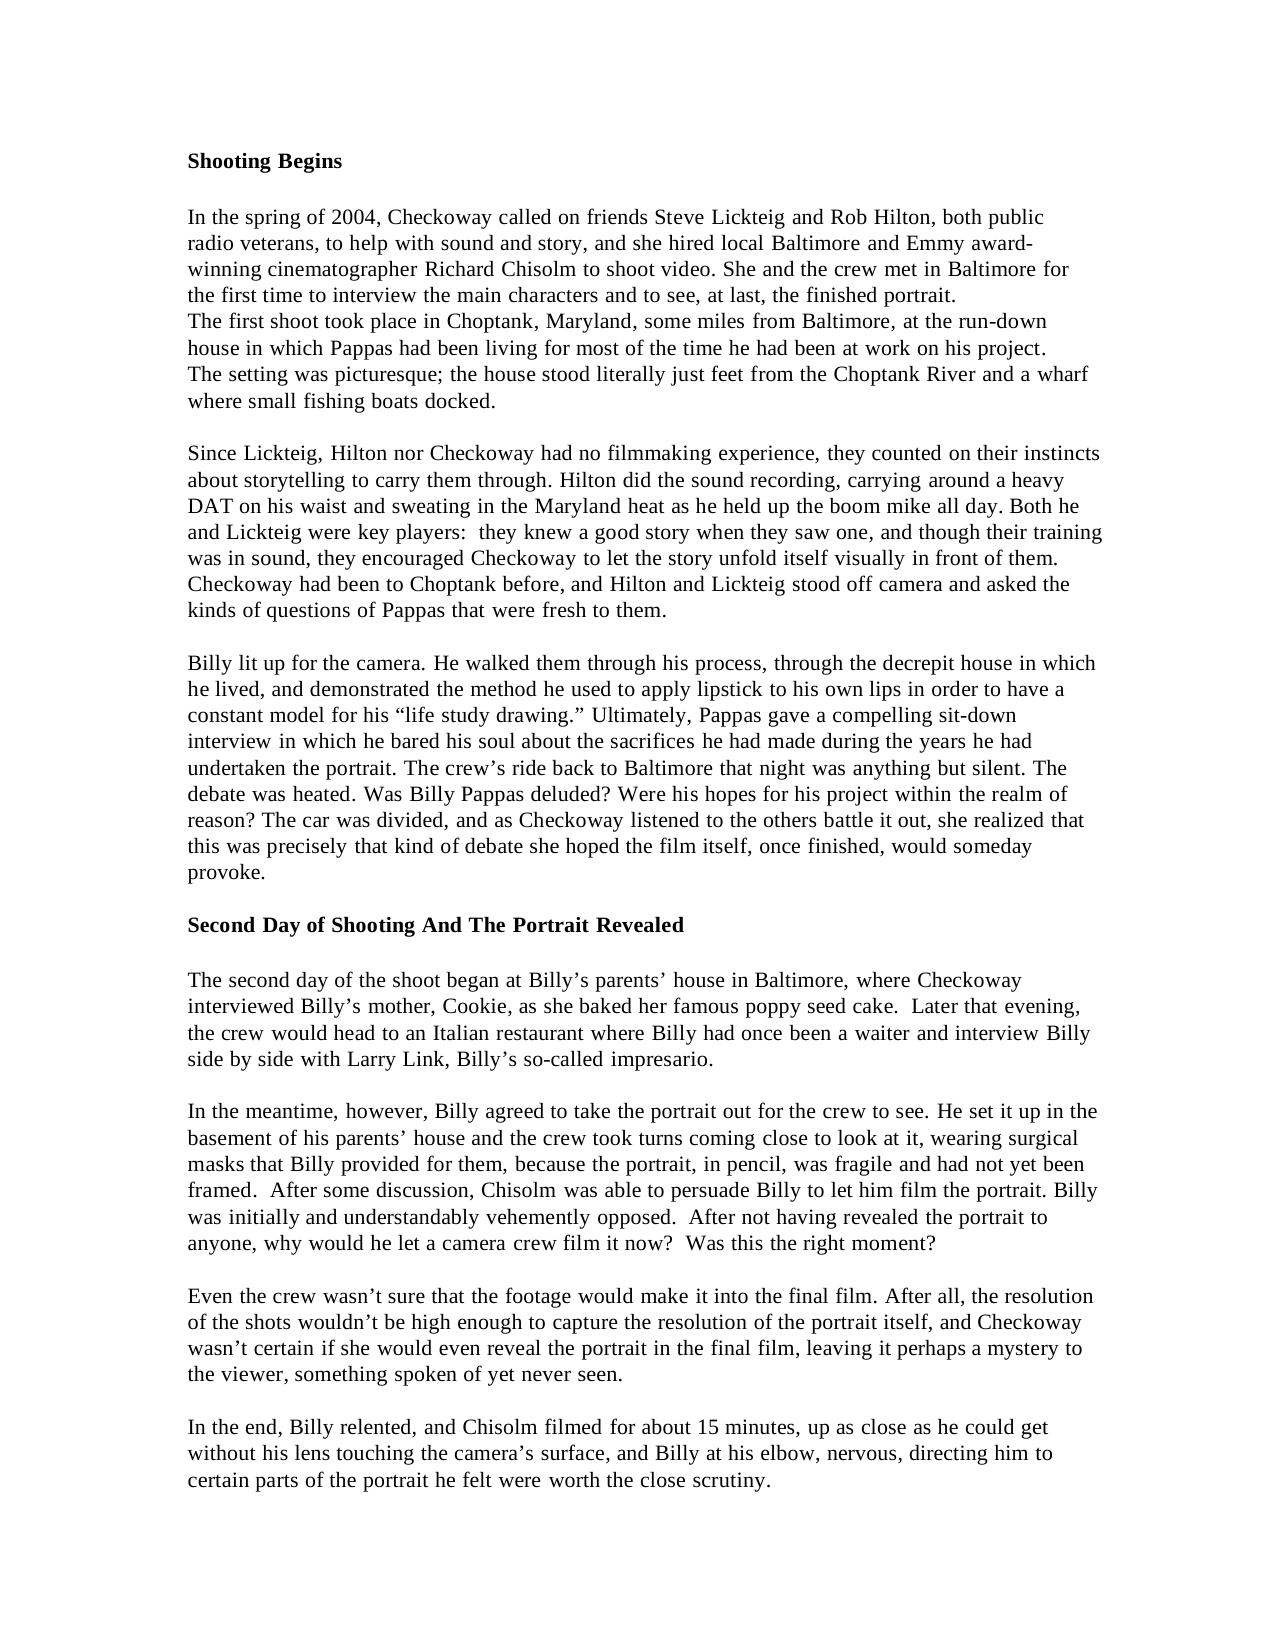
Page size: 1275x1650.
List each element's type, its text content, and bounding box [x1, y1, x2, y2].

text house in which Pappas had been living for most of the time he had been at work on his project. [187, 335, 1112, 360]
text Shooting Begins [187, 148, 1084, 174]
text In the end, Billy relented, and Chisolm filmed for about 15 minutes, up as close as he could get without his lens touching the camera’s surface, and Billy at his elbow, nervous, directing him to certain parts of the portrait he felt were worth the close scrutiny. [187, 1414, 1070, 1492]
text Billy lit up for the camera. He walked them through his process, through the decrepit house in which he lived, and demonstrated the method he used to apply lipstick to his own lips in order to have a constant model for his “life study drawing.” Ultimately, Pappas gave a compelling sit-down interview in which he bared his soul about the sacrifices he had made during the years he had undertaken the portrait. The crew’s ride back to Baltimore that night was anything but silent. The debate was heated. Was Billy Pappas deluded? Were his hopes for his project within the realm of reason? The car was divided, and as Checkoway listened to the others battle it out, she realized that this was precisely that kind of debate she hoped the film itself, once finished, would someday provoke. [187, 650, 1101, 884]
text In the spring of 2004, Checkoway called on friends Steve Lickteig and Rob Hilton, both public radio veterans, to help with sound and story, and she hired local Baltimore and Emmy award- winning cinematographer Richard Chisolm to shoot video. She and the crew met in Baltimore for the first time to interview the main characters and to see, at last, the finished portrait. [187, 204, 1085, 308]
text The setting was picturesque; the house stood literally just feet from the Choptank River and a wharf where small fishing boats docked. [187, 361, 1106, 413]
text Since Lickteig, Hilton nor Checkoway had no filmmaking experience, they counted on their instincts about storytelling to carry them through. Hilton did the sound recording, carrying around a heavy DAT on his waist and sweating in the Maryland heat as he held up the boom mike all day. Both he and Lickteig were key players: they knew a good story when they saw one, and though their training was in sound, they encouraged Checkoway to let the story unfold itself visually in front of them. Checkoway had been to Choptank before, and Hilton and Lickteig stood off camera and asked the kinds of questions of Pappas that were fresh to them. [187, 440, 1104, 622]
text The first shoot took place in Choptank, Maryland, some miles from Baltimore, at the run-down [187, 309, 1112, 333]
text Second Day of Shooting And The Portrait Revealed [187, 912, 1112, 937]
text Even the crew wasn’t sure that the footage would make it into the final film. After all, the resolution of the shots wouldn’t be high enough to capture the resolution of the portrait itself, and Checkoway wasn’t certain if she would even reveal the portrait in the final film, leaving it perhaps a mystery to the viewer, something spoken of yet never seen. [187, 1283, 1093, 1387]
text The second day of the shoot began at Billy’s parents’ house in Baltimore, where Checkoway interviewed Billy’s mother, Cookie, as she baked her famous poppy seed cake. Later that evening, the crew would head to an Italian restaurant where Billy had once been a waiter and interview Billy side by side with Larry Link, Billy’s so-called impresario. [187, 967, 1104, 1071]
text In the meantime, however, Billy agreed to take the portrait out for the crew to see. He set it up in the basement of his parents’ house and the crew took turns coming close to look at it, wearing surgical masks that Billy provided for them, because the portrait, in pencil, was fragile and had not yet been framed. After some discussion, Chisolm was able to persuade Billy to let him film the portrait. Billy was initially and understandably vehemently opposed. After not having revealed the portrait to anyone, why would he let a camera crew film it now? Was this the right moment? [187, 1098, 1099, 1256]
